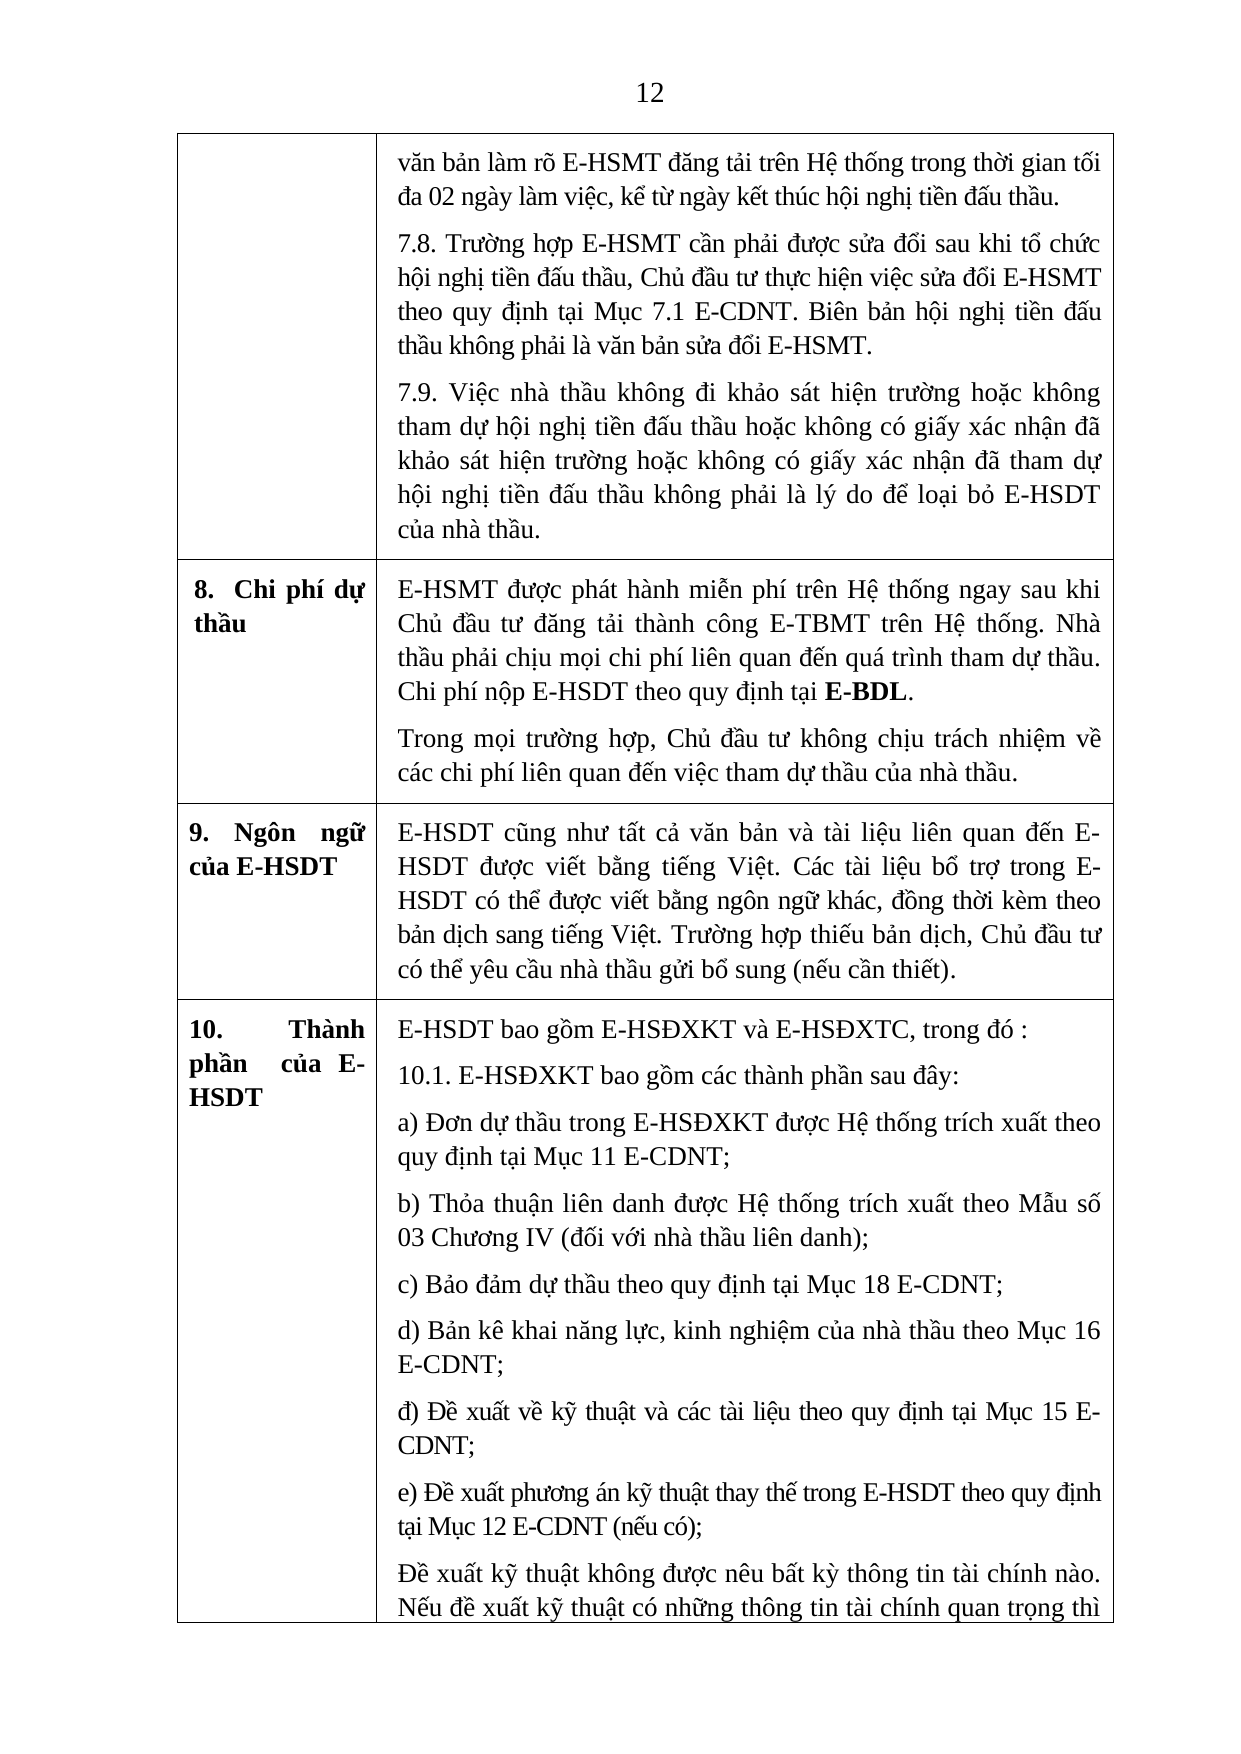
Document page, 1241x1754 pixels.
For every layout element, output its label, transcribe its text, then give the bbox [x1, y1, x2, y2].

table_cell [377, 1000, 1113, 1622]
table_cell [178, 134, 376, 559]
table_cell 8. Chi phí dự thầu [178, 560, 376, 803]
table_cell E-HSMT được phát hành miễn phí trên Hệ thống ngay sau khi Chủ đầu tư đăng tải thành công E-TBMT trên Hệ thống. Nhà thầu phải chịu mọi chi phí liên quan đến quá trình tham dự thầu. Chi phí nộp E-HSDT theo quy định tại E-BDL. Trong mọi trường hợp, Chủ đầu tư không chịu trách nhiệm về các chi phí liên quan đến việc tham dự thầu của nhà thầu. [377, 560, 1113, 803]
table_cell 9. Ngôn ngữ của E-HSDT [178, 804, 376, 999]
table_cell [178, 1000, 376, 1622]
table_cell E-HSDT cũng như tất cả văn bản và tài liệu liên quan đến E-HSDT được viết bằng tiếng Việt. Các tài liệu bổ trợ trong E-HSDT có thể được viết bằng ngôn ngữ khác, đồng thời kèm theo bản dịch sang tiếng Việt. Trường hợp thiếu bản dịch, Chủ đầu tư có thể yêu cầu nhà thầu gửi bổ sung (nếu cần thiết). [377, 804, 1113, 999]
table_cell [377, 134, 1113, 559]
